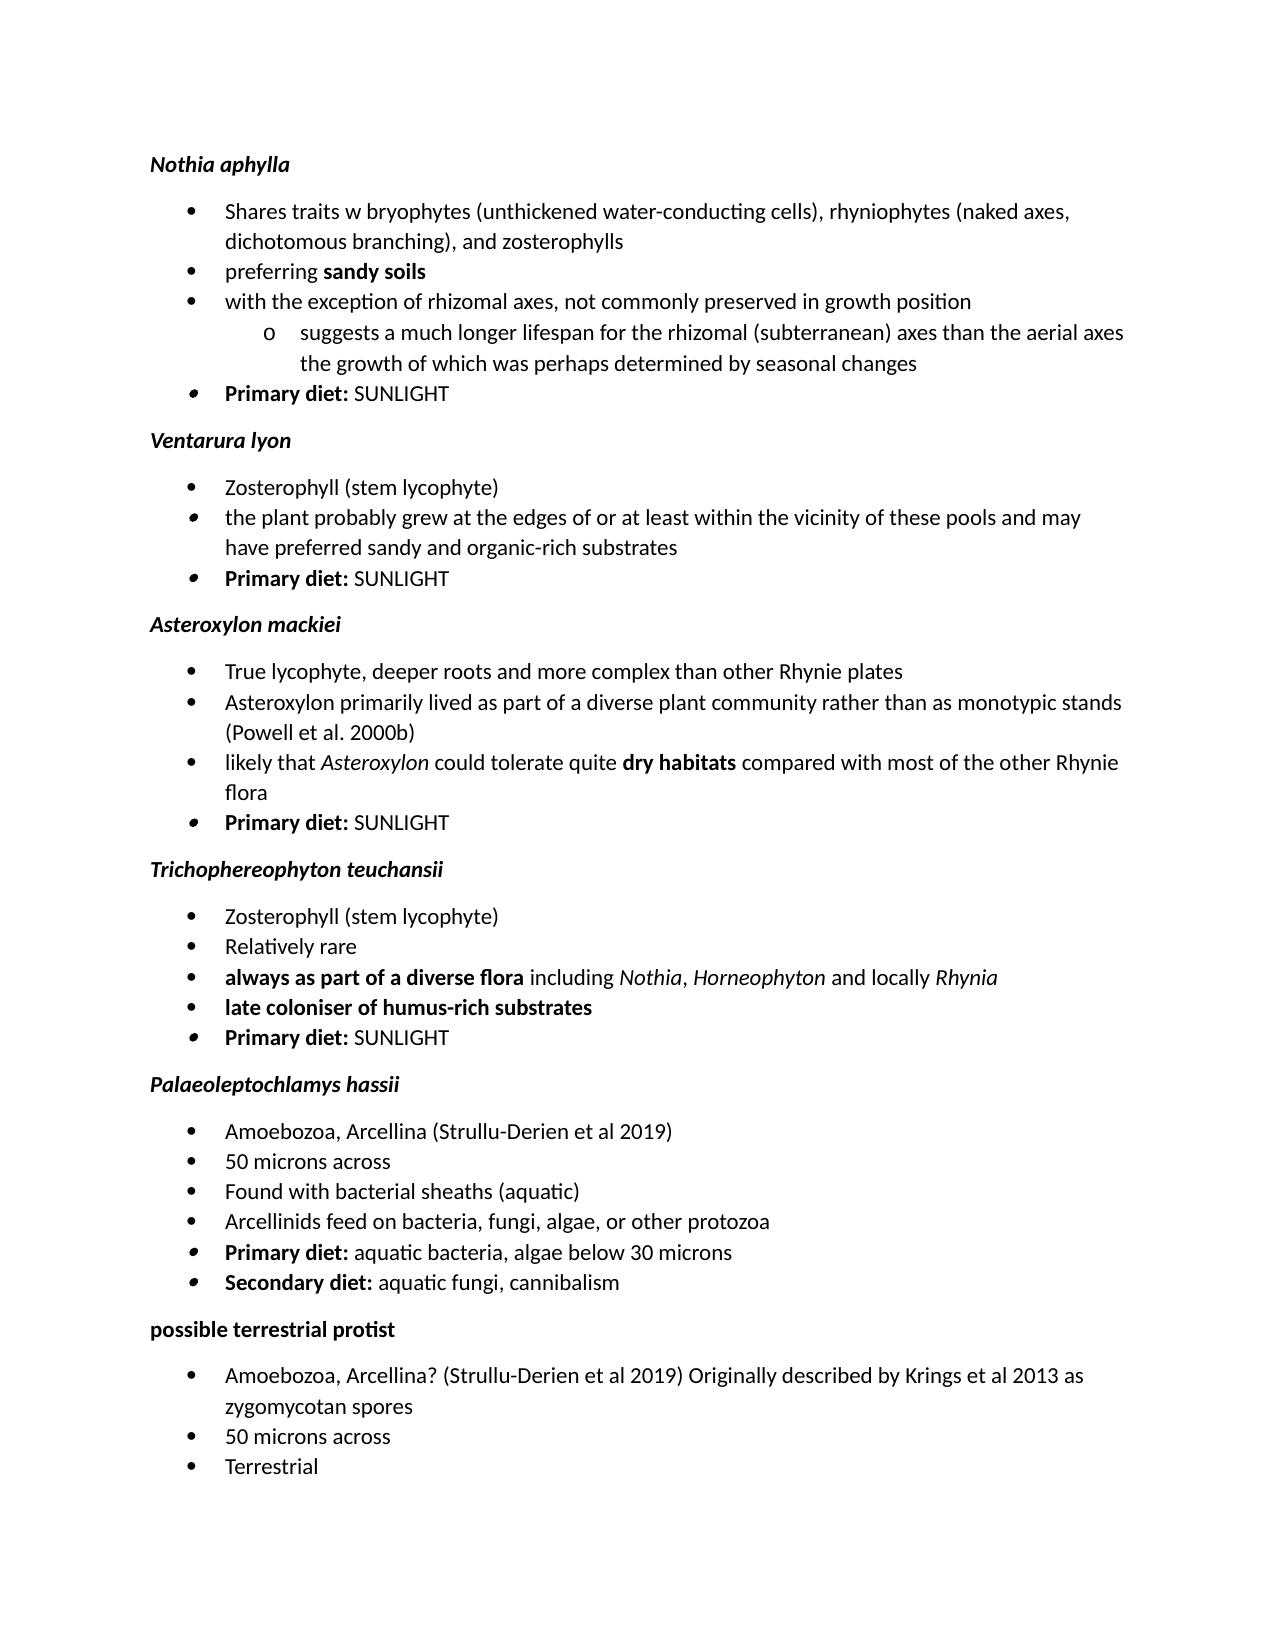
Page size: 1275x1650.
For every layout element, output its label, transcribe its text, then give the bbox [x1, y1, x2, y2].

list Primary diet: SUNLIGHT [187, 379, 1125, 407]
list Terrestrial [187, 1452, 1125, 1480]
list Shares traits w bryophytes (unthickened water-conducting cells), rhyniophytes (naked axes, dichotomous branching), and zosterophylls [187, 197, 1125, 255]
list Amoebozoa, Arcellina (Strullu-Derien et al 2019) [187, 1117, 1125, 1145]
list Arcellinids feed on bacteria, fungi, algae, or other protozoa [187, 1207, 1125, 1235]
list Primary diet: aquatic bacteria, algae below 30 microns [187, 1238, 1125, 1266]
text Nothia aphylla [150, 150, 1125, 178]
text Palaeoleptochlamys hassii [150, 1070, 1125, 1098]
list True lycophyte, deeper roots and more complex than other Rhynie plates [187, 657, 1125, 685]
list Zosterophyll (stem lycophyte) [187, 902, 1125, 930]
text Ventarura lyon [150, 426, 1125, 454]
list Zosterophyll (stem lycophyte) [187, 473, 1125, 501]
list late coloniser of humus-rich substrates [187, 993, 1125, 1021]
list Relatively rare [187, 932, 1125, 960]
list 50 microns across [187, 1422, 1125, 1450]
list Asteroxylon primarily lived as part of a diverse plant community rather than as monotypic stands (Powell et al. 2000b) [187, 688, 1125, 746]
list Primary diet: SUNLIGHT [187, 564, 1125, 592]
list always as part of a diverse flora including Nothia, Horneophyton and locally Rhynia [187, 963, 1125, 991]
list Primary diet: SUNLIGHT [187, 808, 1125, 836]
list suggests a much longer lifespan for the rhizomal (subterranean) axes than the aerial axes the growth of which was perhaps determined by seasonal changes [262, 318, 1125, 377]
text Trichophereophyton teuchansii [150, 855, 1125, 883]
list Amoebozoa, Arcellina? (Strullu-Derien et al 2019) Originally described by Krings et al 2013 as zygomycotan spores [187, 1362, 1125, 1420]
list Secondary diet: aquatic fungi, cannibalism [187, 1268, 1125, 1296]
list Found with bacterial sheaths (aquatic) [187, 1177, 1125, 1205]
list with the exception of rhizomal axes, not commonly preserved in growth position [187, 287, 1125, 316]
text possible terrestrial protist [150, 1315, 1125, 1343]
list preferring sandy soils [187, 257, 1125, 285]
list 50 microns across [187, 1147, 1125, 1175]
text Asteroxylon mackiei [150, 611, 1125, 638]
list likely that Asteroxylon could tolerate quite dry habitats compared with most of the other Rhynie flora [187, 748, 1125, 806]
list the plant probably grew at the edges of or at least within the vicinity of these pools and may have preferred sandy and organic-rich substrates [187, 503, 1125, 561]
list Primary diet: SUNLIGHT [187, 1023, 1125, 1051]
